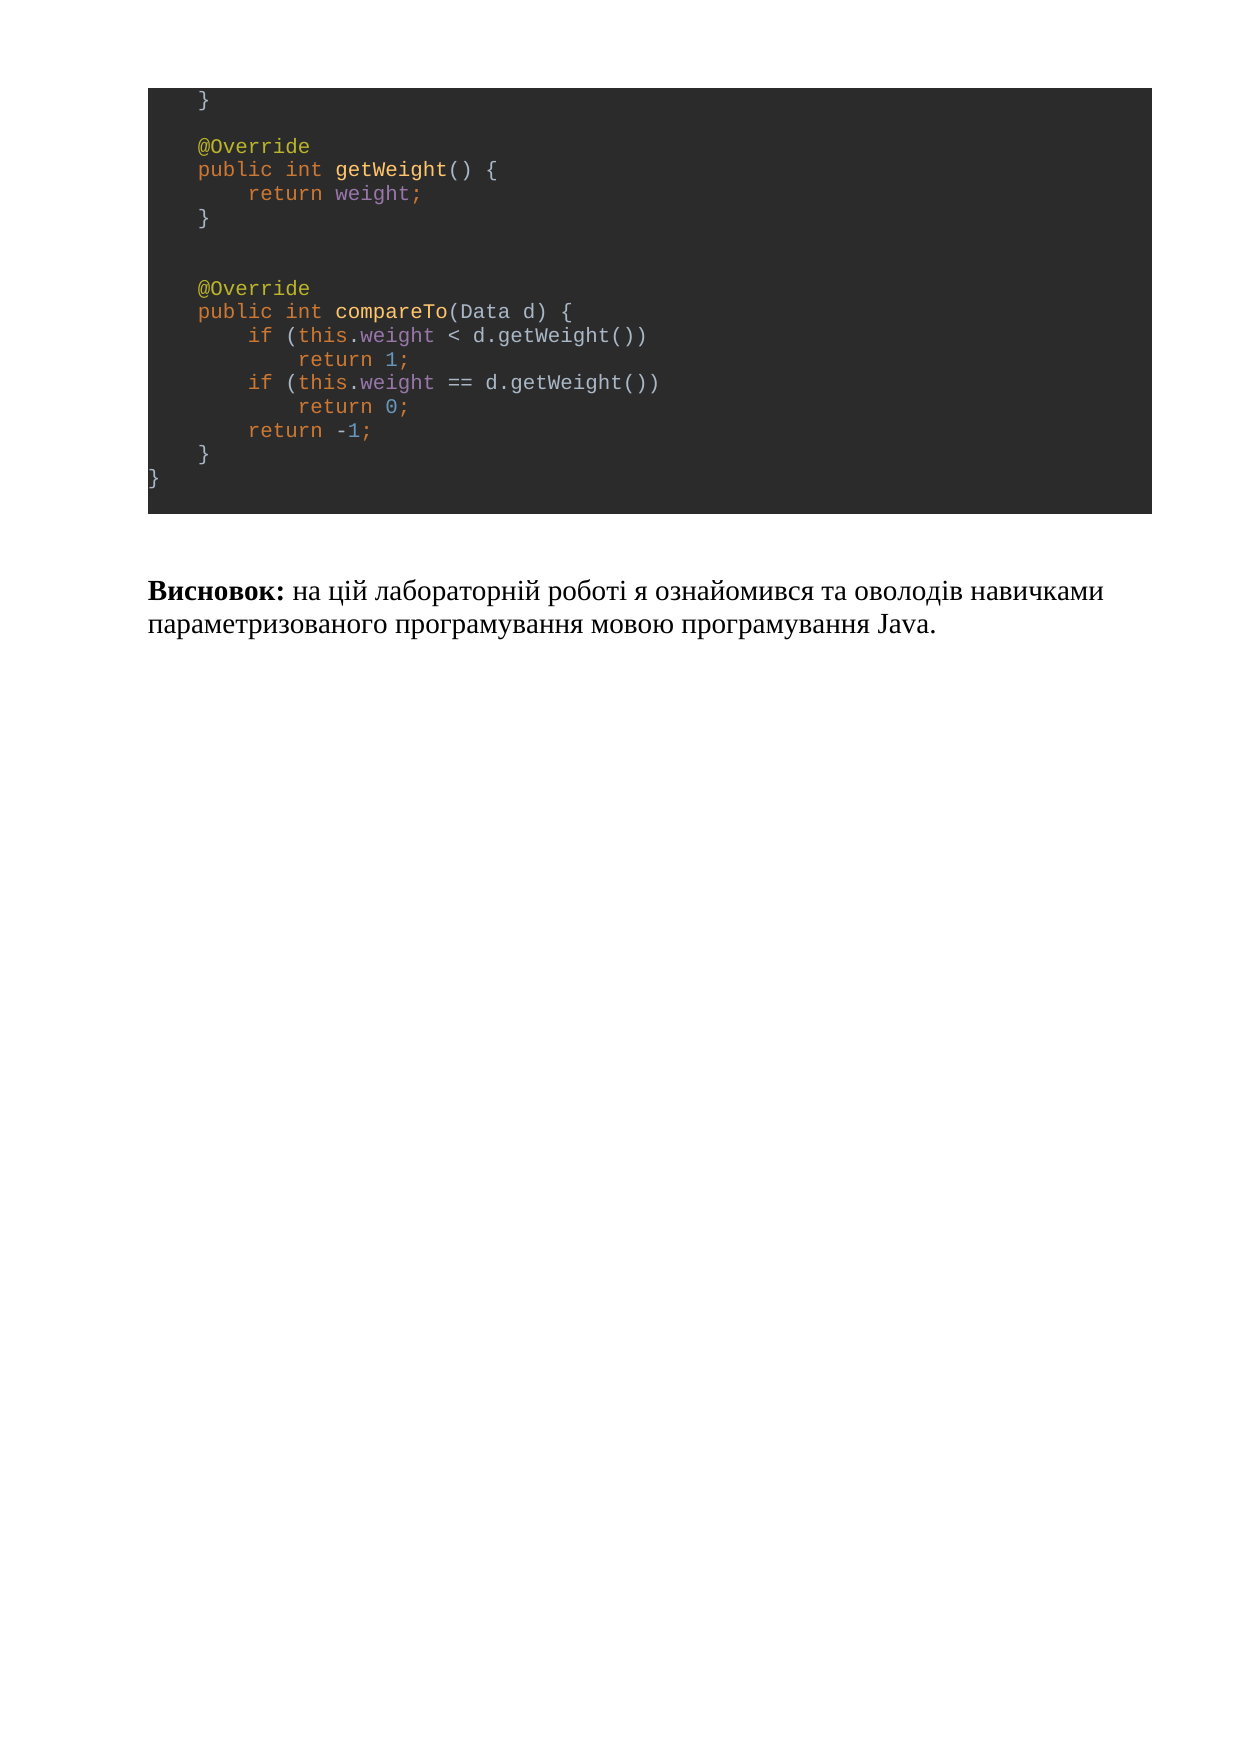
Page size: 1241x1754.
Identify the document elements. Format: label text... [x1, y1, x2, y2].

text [148, 88, 1152, 514]
text Висновок: на цій лабораторній роботі я ознайомився та оволодів навичками параметризованого програмування мовою програмування Java. [148, 573, 1152, 640]
